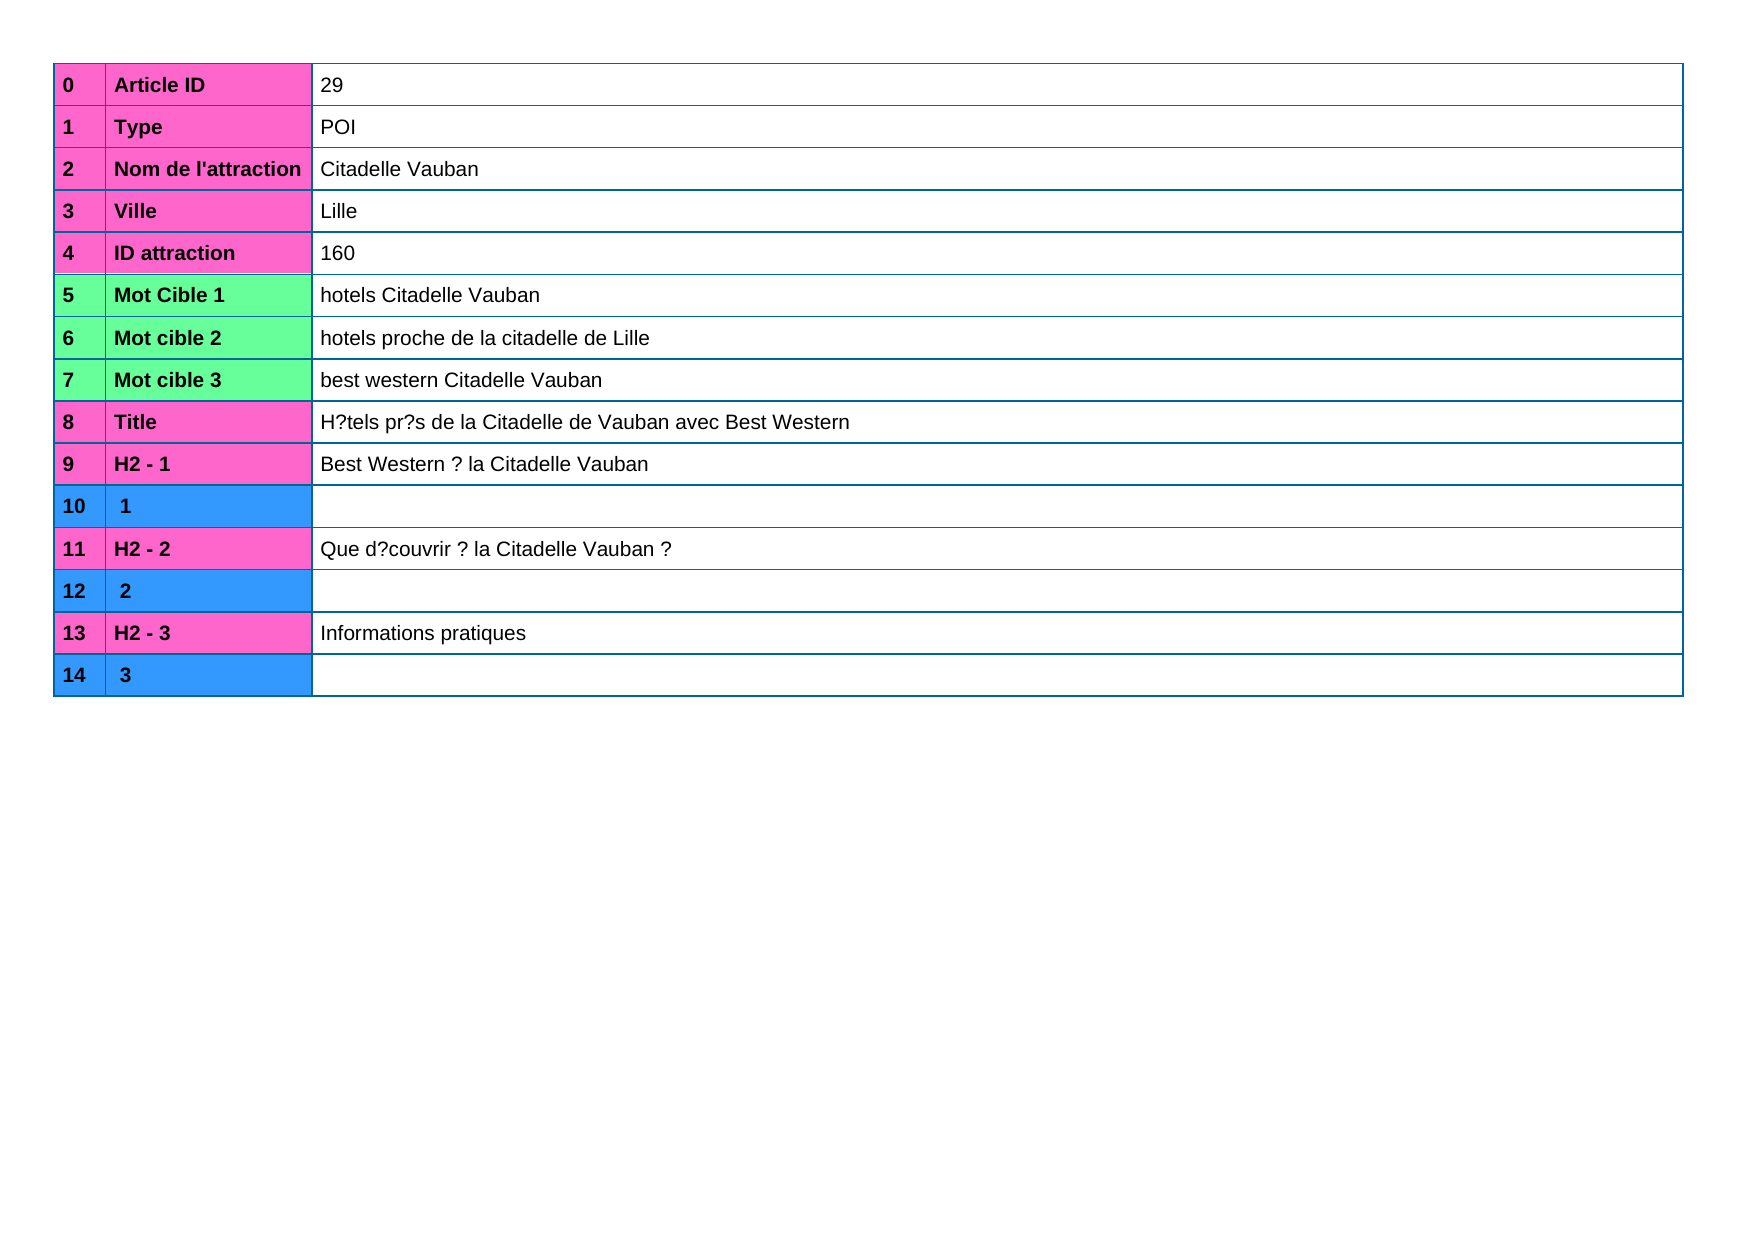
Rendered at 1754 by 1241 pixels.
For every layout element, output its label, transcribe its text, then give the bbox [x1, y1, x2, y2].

table_cell 8 [55, 402, 105, 442]
table_cell 14 [55, 655, 105, 695]
table_cell H2 - 3 [106, 613, 311, 653]
table_cell Ville [106, 191, 311, 231]
table_cell 1 [55, 106, 105, 147]
table_cell 12 [55, 570, 105, 611]
table_cell 3 [55, 191, 105, 231]
table_cell Type [106, 106, 311, 147]
table_cell 2 [55, 148, 105, 189]
table_cell Title [106, 402, 311, 442]
table_cell [313, 486, 1682, 527]
table_cell Best Western ? la Citadelle Vauban [313, 444, 1682, 484]
table_cell Mot cible 3 [106, 360, 311, 400]
table_cell 11 [55, 528, 105, 569]
table_header 0 [55, 64, 105, 105]
table_cell 7 [55, 360, 105, 400]
table_cell best western Citadelle Vauban [313, 360, 1682, 400]
table_cell hotels proche de la citadelle de Lille [313, 317, 1682, 358]
table_cell 1 [106, 486, 311, 527]
table_cell Que d?couvrir ? la Citadelle Vauban ? [313, 528, 1682, 569]
table_cell 2 [106, 570, 311, 611]
table_cell Informations pratiques [313, 613, 1682, 653]
table_cell 3 [106, 655, 311, 695]
table_cell hotels Citadelle Vauban [313, 275, 1682, 316]
table_header Article ID [106, 64, 311, 105]
table_cell 4 [55, 233, 105, 273]
table_header 29 [313, 64, 1682, 105]
table_cell Nom de l'attraction [106, 148, 311, 189]
table_cell ID attraction [106, 233, 311, 273]
table_cell H2 - 2 [106, 528, 311, 569]
table_cell H?tels pr?s de la Citadelle de Vauban avec Best Western [313, 402, 1682, 442]
table_cell Citadelle Vauban [313, 148, 1682, 189]
table_cell H2 - 1 [106, 444, 311, 484]
table_cell [313, 570, 1682, 611]
table_cell [313, 655, 1682, 695]
table_cell Mot cible 2 [106, 317, 311, 358]
table_cell POI [313, 106, 1682, 147]
table_cell Lille [313, 191, 1682, 231]
table_cell 6 [55, 317, 105, 358]
table_cell 160 [313, 233, 1682, 273]
table_cell 13 [55, 613, 105, 653]
table_cell 10 [55, 486, 105, 527]
table_cell 5 [55, 275, 105, 316]
table_cell 9 [55, 444, 105, 484]
table_cell Mot Cible 1 [106, 275, 311, 316]
